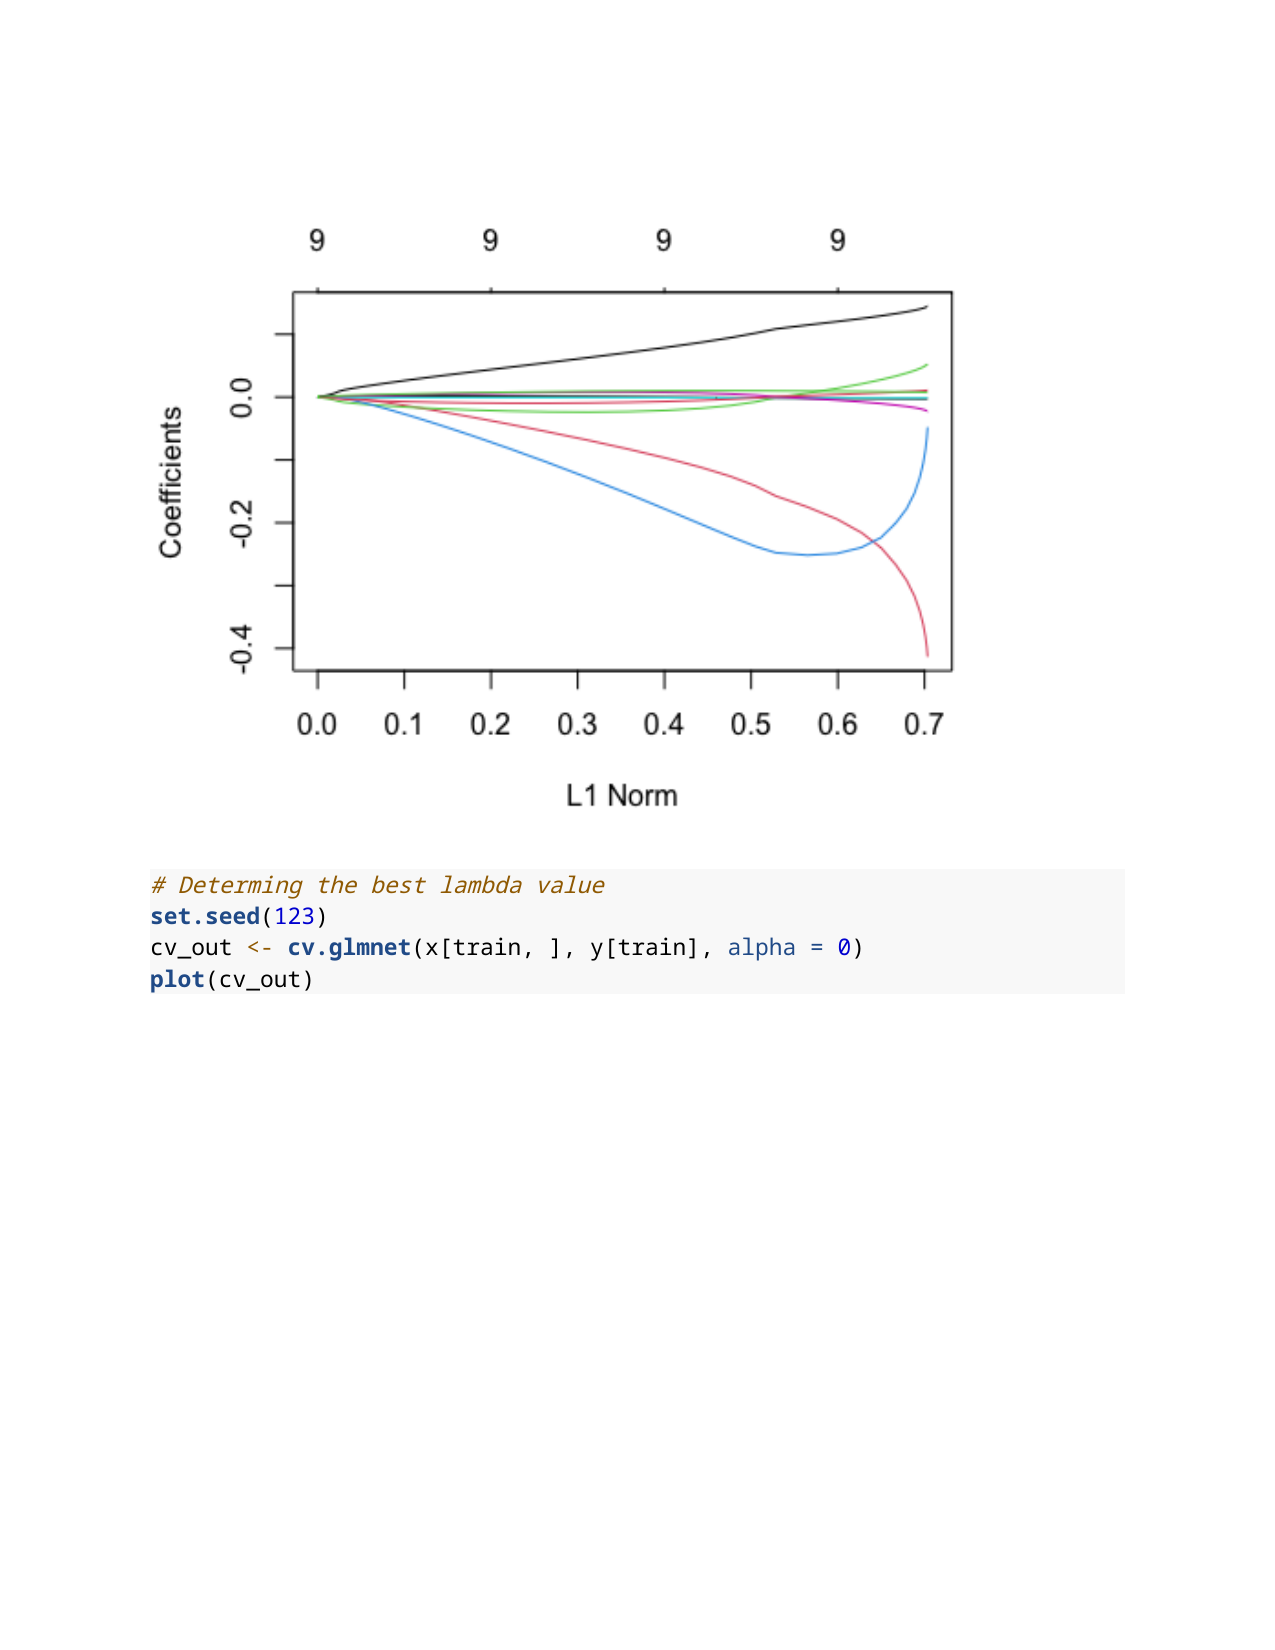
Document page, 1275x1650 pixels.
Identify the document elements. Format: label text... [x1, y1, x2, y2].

picture [150, 150, 1025, 850]
text # Determing the best lambda value set.seed(123) cv_out <- cv.glmnet(x[train, ], y[train], alpha = 0) plot(cv_out) [150, 869, 1125, 994]
